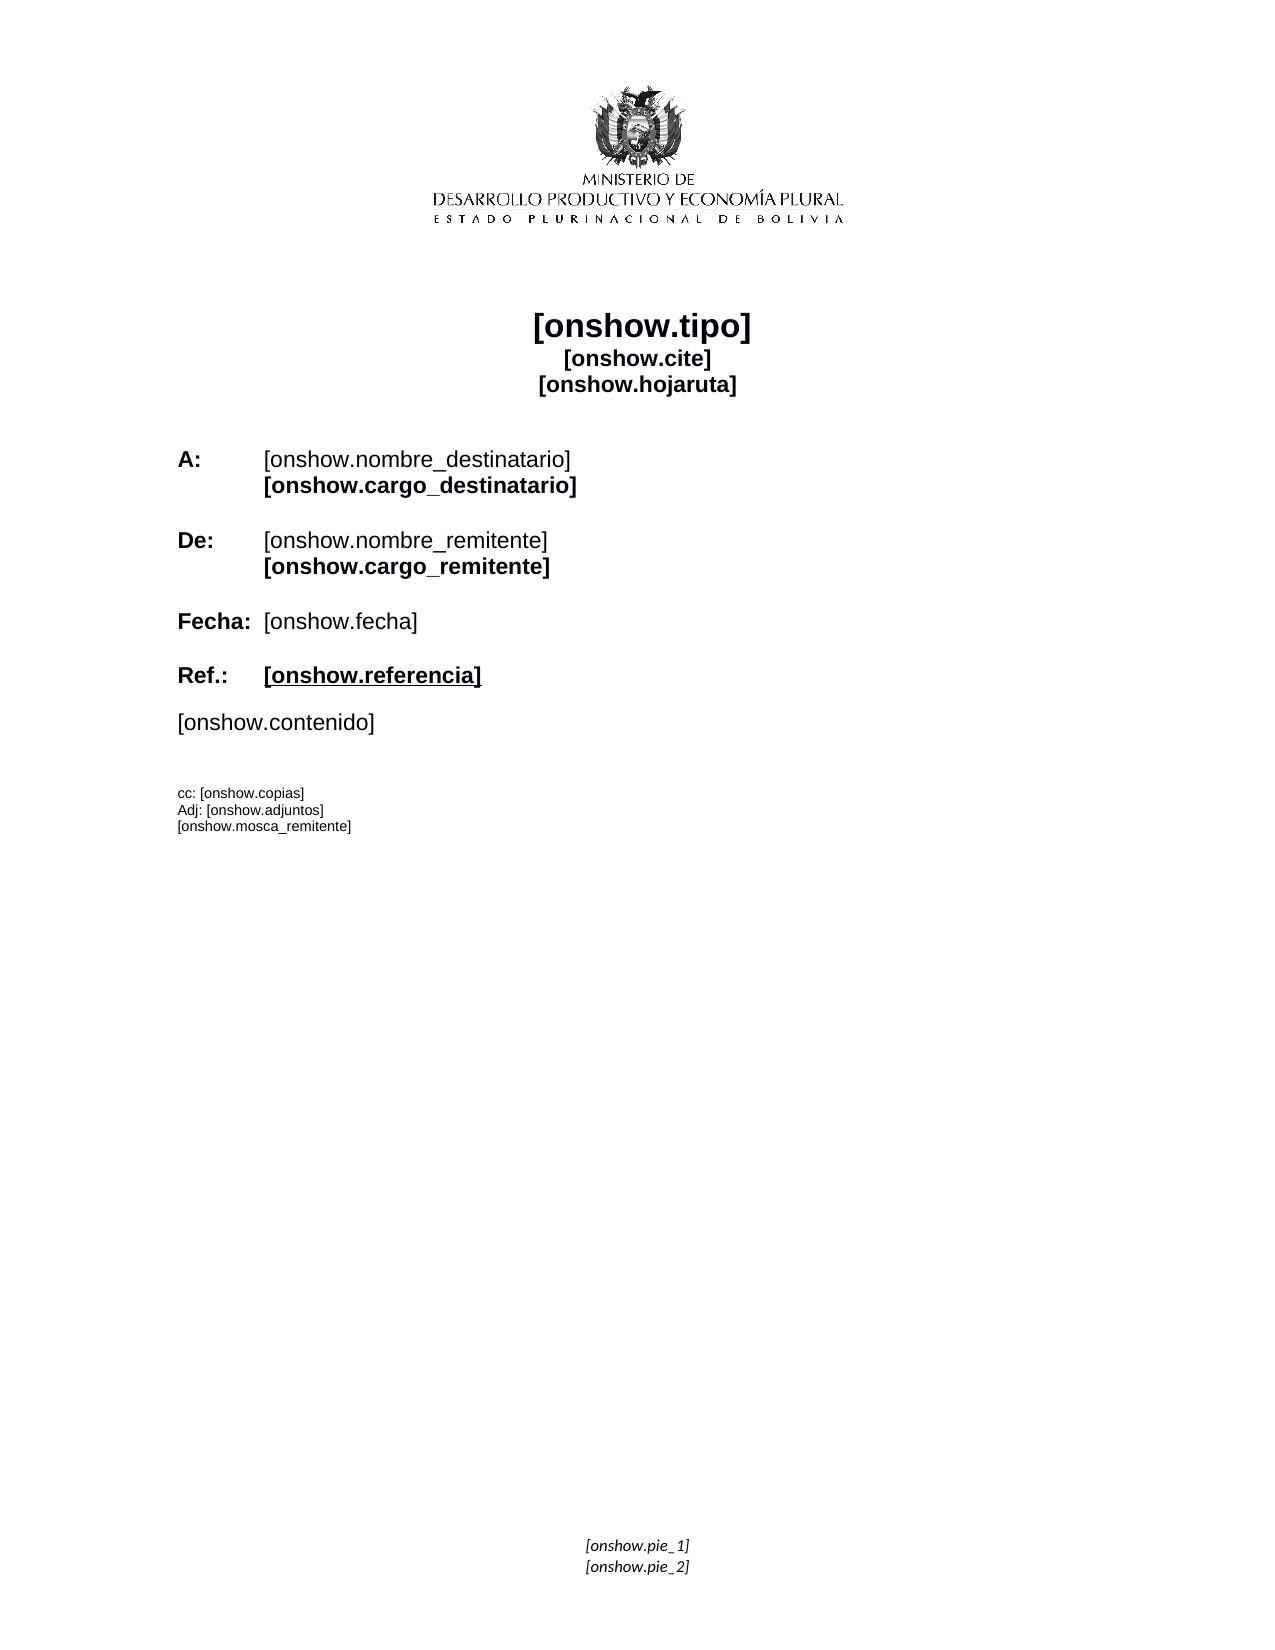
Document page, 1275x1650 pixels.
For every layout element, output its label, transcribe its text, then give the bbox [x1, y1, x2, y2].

picture [419, 83, 857, 230]
text De: [onshow.nombre_remitente] [177, 527, 1098, 553]
text [onshow.cite] [177, 344, 1098, 371]
text [onshow.mosca_remitente] [177, 818, 1098, 835]
text Ref.: [onshow.referencia] [177, 662, 1098, 688]
text [onshow.tipo] [177, 306, 1098, 344]
text cc: [onshow.copias] [177, 784, 1098, 801]
text [onshow.cargo_destinatario] [177, 472, 1098, 499]
text [onshow.contenido] [177, 709, 1098, 736]
text [onshow.hojaruta] [177, 371, 1098, 397]
text Adj: [onshow.adjuntos] [177, 801, 1098, 818]
text A: [onshow.nombre_destinatario] [177, 446, 1098, 472]
text [onshow.cargo_remitente] [177, 553, 1098, 579]
text Fecha: [onshow.fecha] [177, 608, 1098, 634]
